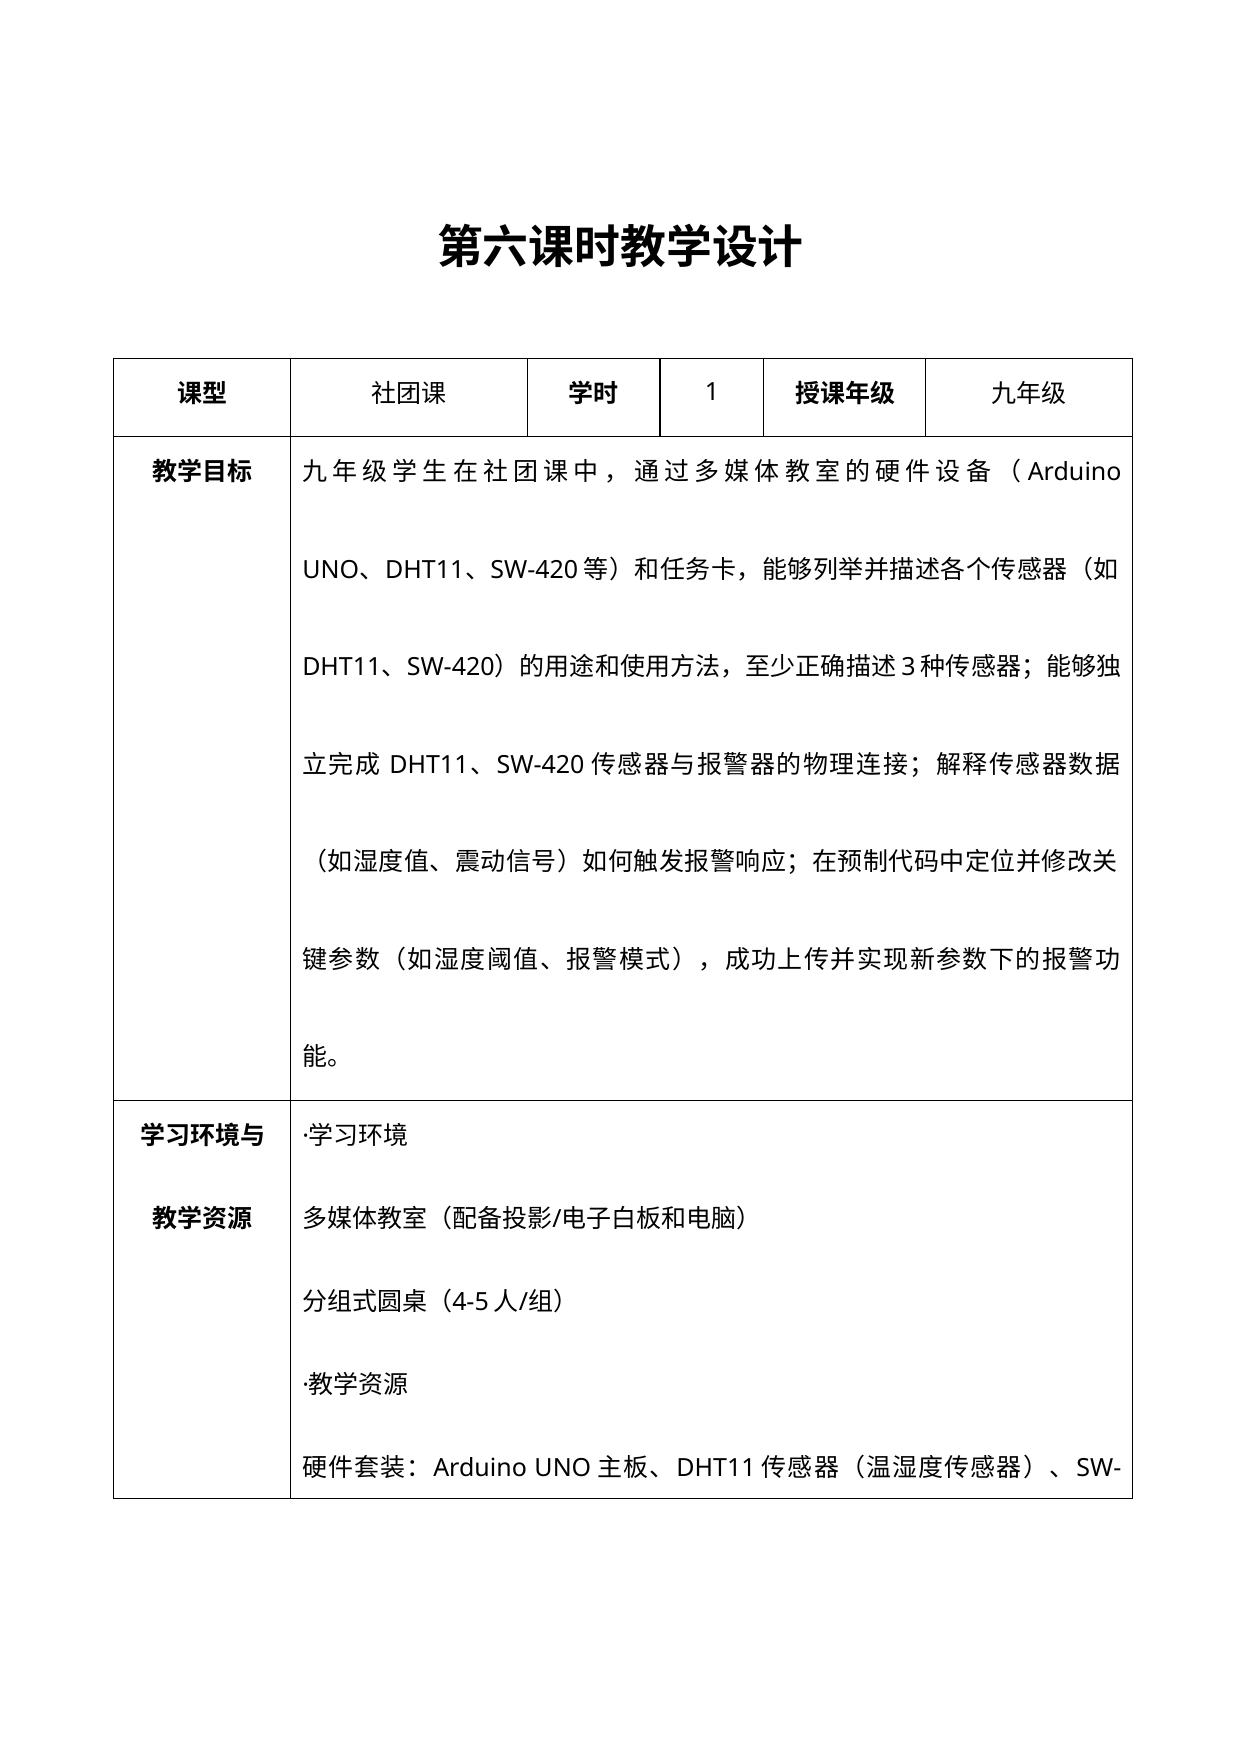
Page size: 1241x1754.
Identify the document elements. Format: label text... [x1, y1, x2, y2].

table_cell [291, 1101, 1132, 1498]
table_header 社团课 [291, 359, 527, 436]
table_header 授课年级 [764, 359, 925, 436]
text 第六课时教学设计 [187, 194, 1053, 292]
table_header 课型 [114, 359, 290, 436]
table_header 学时 [528, 359, 659, 436]
table_cell 九年级学生在社团课中，通过多媒体教室的硬件设备（Arduino UNO、DHT11、SW-420等）和任务卡，能够列举并描述各个传感器（如DHT11、SW-420）的用途和使用方法，至少正确描述3种传感器；能够独立完成 DHT11、SW-420传感器与报警器的物理连接；解释传感器数据（如湿度值、震动信号）如何触发报警响应；在预制代码中定位并修改关键参数（如湿度阈值、报警模式），成功上传并实现新参数下的报警功能。 [291, 437, 1132, 1100]
table_header 1 [661, 359, 763, 436]
table_header 九年级 [926, 359, 1132, 436]
table_cell 学习环境与 教学资源 [114, 1101, 290, 1498]
table_cell 教学目标 [114, 437, 290, 1100]
